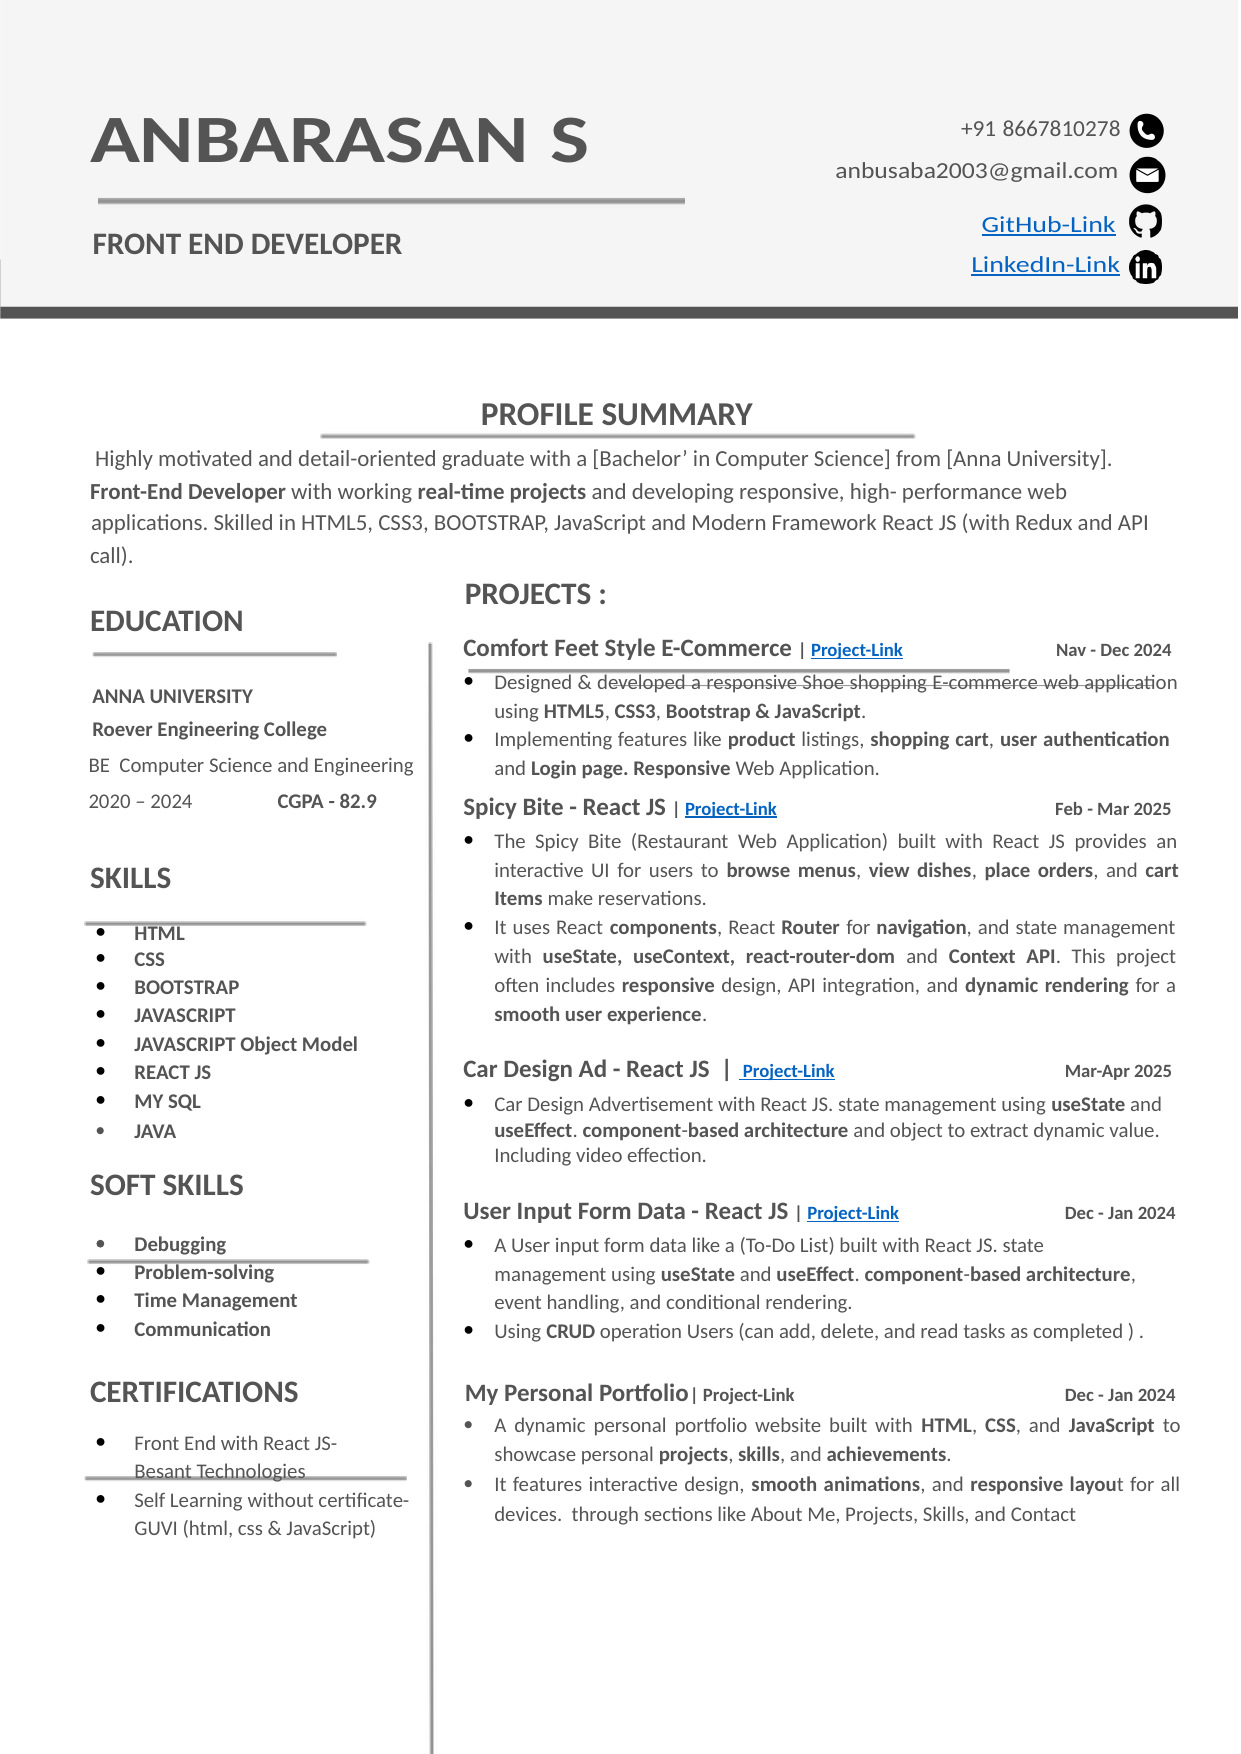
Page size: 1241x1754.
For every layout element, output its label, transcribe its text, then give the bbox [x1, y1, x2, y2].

list BOOTSTRAP [97, 974, 419, 1000]
subtitle JAVA [97, 1118, 247, 1143]
list GUVI (html, css & JavaScript) [134, 1516, 422, 1541]
list It features interactive design, smooth animations, and responsive layout for all devices. through sections like About Me, Projects, Skills, and Contact [464, 1471, 1180, 1526]
text Highly motivated and detail-oriented graduate with a [Bachelor’ in Computer Science] from [Anna University]. [90, 444, 1179, 472]
subtitle CERTIFICATIONS [90, 1372, 422, 1410]
list CSS [97, 946, 419, 971]
picture [425, 639, 437, 1754]
picture [75, 1466, 417, 1492]
subtitle EDUCATION [90, 601, 443, 639]
list Self Learning without certificate- [97, 1487, 422, 1513]
text Roever Engineering College [92, 716, 419, 742]
list Time Management [97, 1288, 419, 1313]
picture [311, 434, 924, 444]
subtitle SKILLS [90, 858, 422, 896]
list It uses React components, React Router for navigation, and state management with useState, useContext, react-router-dom and Context API. This project often includes responsive design, API integration, and dynamic rendering for a smooth user experience. [464, 914, 1176, 1027]
picture [458, 658, 1020, 685]
text Spicy Bite - React JS | Project-Link Feb - Mar 2025 [463, 791, 1179, 821]
list A dynamic personal portfolio website built with HTML, CSS, and JavaScript to showcase personal projects, skills, and achievements. [464, 1412, 1180, 1467]
list Communication [97, 1316, 373, 1341]
subtitle Comfort Feet Style E-Commerce | Project-Link Nav - Dec 2024 [463, 632, 1179, 663]
text Front-End Developer with working real-time projects and developing responsive, high- performance web applications. Skilled in HTML5, CSS3, BOOTSTRAP, JavaScript and Modern Framework React JS (with Redux and API [90, 477, 1179, 536]
list Debugging [97, 1231, 419, 1256]
list Using CRUD operation Users (can add, delete, and read tasks as completed ) . [464, 1318, 1179, 1343]
text 2020 – 2024 CGPA - 82.9 [88, 788, 422, 814]
picture [75, 911, 376, 938]
list REACT JS [97, 1059, 419, 1085]
list Car Design Advertisement with React JS. state management using useState and useEffect. component-based architecture and object to extract dynamic value. Including video effection. [464, 1091, 1166, 1168]
text PROFILE SUMMARY [90, 393, 1144, 434]
subtitle User Input Form Data - React JS | Project-Link Dec - Jan 2024 [463, 1195, 1179, 1226]
text PROJECTS : [464, 574, 1179, 612]
list JAVASCRIPT [97, 1003, 419, 1028]
list MY SQL [97, 1088, 419, 1113]
list Implementing features like product listings, shopping cart, user authentication and Login page. Responsive Web Application. [464, 726, 1170, 781]
list Front End with React JS- [97, 1430, 422, 1456]
list The Spicy Bite (Restaurant Web Application) built with React JS provides an interactive UI for users to browse menus, view dishes, place orders, and cart Items make reservations. [464, 829, 1179, 911]
text call). [90, 541, 422, 569]
list A User input form data like a (To-Do List) built with React JS. state management using useState and useEffect. component-based architecture, event handling, and conditional rendering. [464, 1232, 1150, 1315]
list My Personal Portfolio | Project-Link Dec - Jan 2024 [464, 1378, 1179, 1408]
list HTML [97, 920, 419, 946]
picture [83, 642, 347, 668]
text ANNA UNIVERSITY [92, 683, 419, 709]
list Besant Technologies [134, 1459, 422, 1484]
subtitle SOFT SKILLS [90, 1165, 247, 1203]
text BE Computer Science and Engineering [88, 752, 422, 778]
list JAVASCRIPT Object Model [97, 1031, 419, 1057]
picture [0, 0, 1238, 319]
list Problem-solving [97, 1259, 419, 1284]
picture [78, 1249, 379, 1276]
list Designed & developed a responsive Shoe shopping E-commerce web application using HTML5, CSS3, Bootstrap & JavaScript. [464, 669, 1179, 723]
subtitle Car Design Ad - React JS | Project-Link Mar-Apr 2025 [463, 1053, 1179, 1083]
